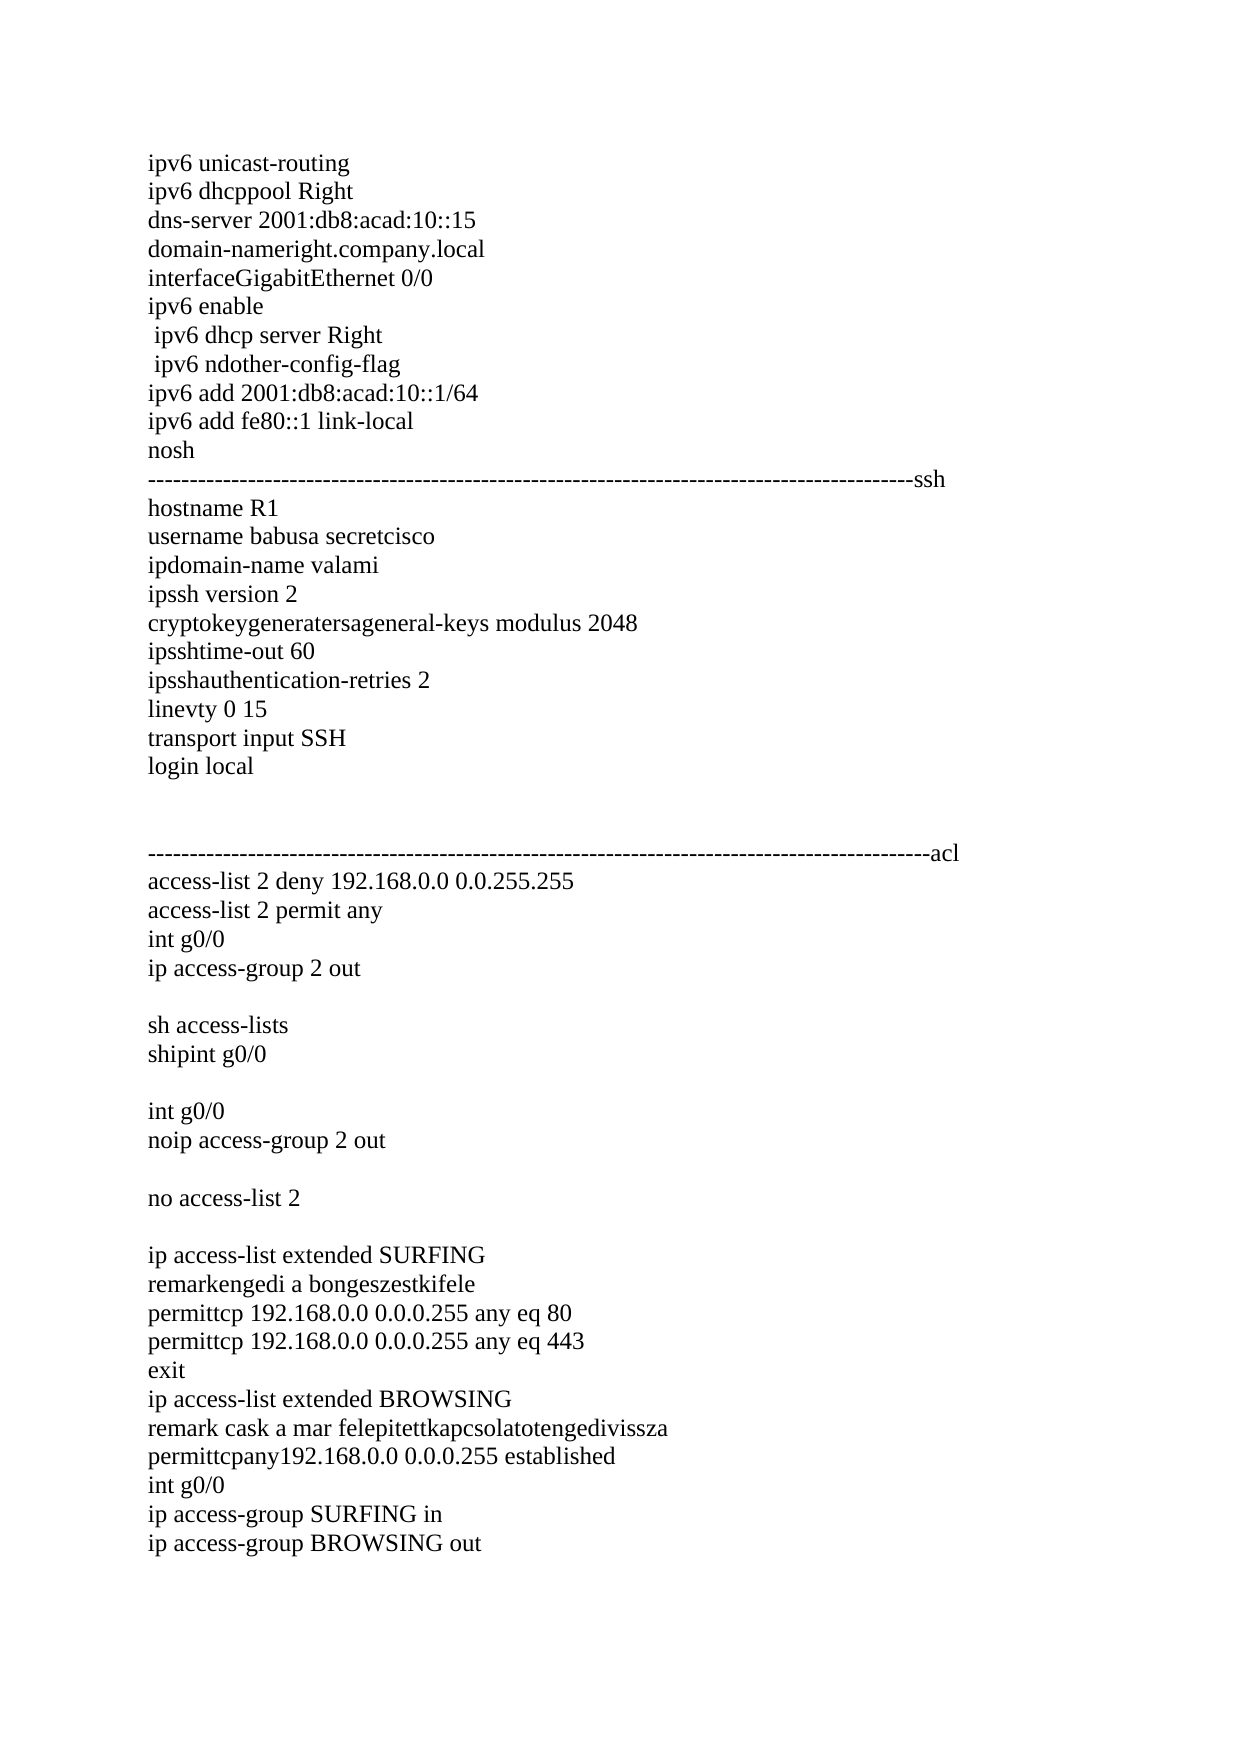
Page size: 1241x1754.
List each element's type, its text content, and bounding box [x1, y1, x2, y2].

text hostname R1 [148, 493, 1093, 521]
text noip access-group 2 out [148, 1125, 1093, 1154]
text domain-nameright.company.local [148, 234, 1093, 263]
text remark cask a mar felepitettkapcsolatotengedivissza [148, 1413, 1093, 1441]
text sh access-lists [148, 1010, 1093, 1039]
text no access-list 2 [148, 1183, 1093, 1211]
text transport input SSH [148, 723, 1093, 751]
text ipsshtime-out 60 [148, 636, 1093, 665]
text --------------------------------------------------------------------------------------------ssh [148, 464, 1093, 493]
text ip access-group 2 out [148, 953, 1093, 981]
text permittcpany192.168.0.0 0.0.0.255 established [148, 1441, 1093, 1470]
text ipv6 unicast-routing [148, 148, 1093, 176]
text dns-server 2001:db8:acad:10::15 [148, 205, 1093, 234]
text int g0/0 [148, 1096, 1093, 1125]
text shipint g0/0 [148, 1039, 1093, 1068]
text access-list 2 permit any [148, 895, 1093, 924]
text ipv6 dhcp server Right [148, 320, 1093, 349]
text ipv6 enable [148, 291, 1093, 320]
text linevty 0 15 [148, 694, 1093, 723]
text ipv6 add 2001:db8:acad:10::1/64 [148, 378, 1093, 406]
text remarkengedi a bongeszestkifele [148, 1269, 1093, 1298]
text permittcp 192.168.0.0 0.0.0.255 any eq 80 [148, 1298, 1093, 1326]
text access-list 2 deny 192.168.0.0 0.0.255.255 [148, 866, 1093, 895]
text interfaceGigabitEthernet 0/0 [148, 263, 1093, 291]
text int g0/0 [148, 1470, 1093, 1499]
text cryptokeygeneratersageneral-keys modulus 2048 [148, 608, 1093, 636]
text exit [148, 1355, 1093, 1384]
text ----------------------------------------------------------------------------------------------acl [148, 838, 1093, 866]
text ipdomain-name valami [148, 550, 1093, 579]
text ipssh version 2 [148, 579, 1093, 608]
text ipsshauthentication-retries 2 [148, 665, 1093, 694]
text ipv6 ndother-config-flag [148, 349, 1093, 378]
text int g0/0 [148, 924, 1093, 953]
text permittcp 192.168.0.0 0.0.0.255 any eq 443 [148, 1326, 1093, 1355]
text ipv6 dhcppool Right [148, 176, 1093, 205]
text ip access-list extended BROWSING [148, 1384, 1093, 1413]
text ip access-group BROWSING out [148, 1528, 1093, 1556]
text ip access-group SURFING in [148, 1499, 1093, 1528]
text username babusa secretcisco [148, 521, 1093, 550]
text login local [148, 751, 1093, 780]
text ip access-list extended SURFING [148, 1240, 1093, 1269]
text nosh [148, 435, 1093, 464]
text ipv6 add fe80::1 link-local [148, 406, 1093, 435]
